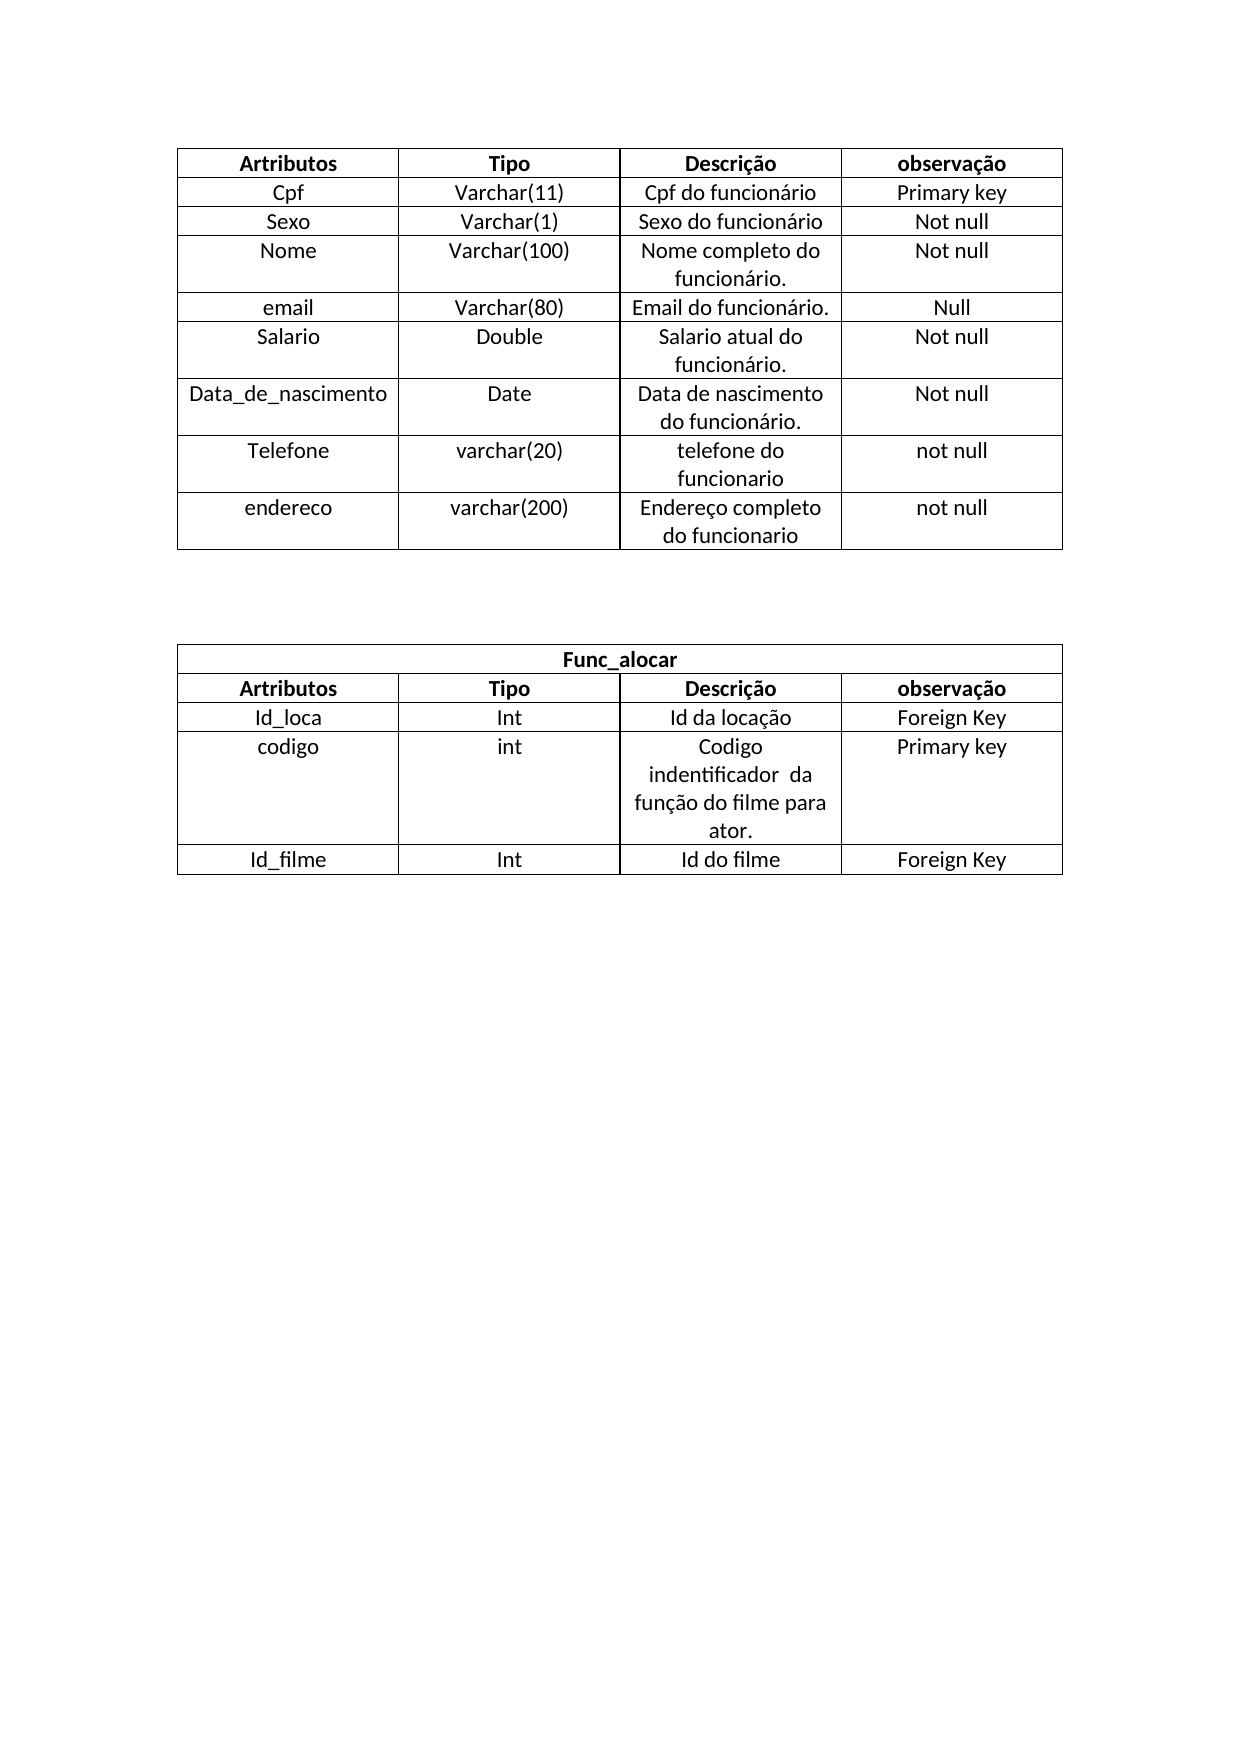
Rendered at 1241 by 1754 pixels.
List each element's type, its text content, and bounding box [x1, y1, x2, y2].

table_cell Sexo [178, 207, 398, 235]
table_cell Id_filme [178, 845, 398, 873]
table_cell Artributos [178, 674, 398, 702]
table_cell Primary key [842, 732, 1062, 844]
table_cell Codigo indentificador da função do filme para ator. [621, 732, 841, 844]
table_cell int [399, 732, 619, 844]
table_cell Primary key [842, 178, 1062, 206]
table_cell Artributos [178, 149, 398, 177]
table_cell Id_loca [178, 703, 398, 731]
table_cell Data de nascimento do funcionário. [621, 379, 841, 435]
table_cell not null [842, 436, 1062, 492]
table_cell Cpf [178, 178, 398, 206]
table_cell Nome completo do funcionário. [621, 236, 841, 292]
table_cell telefone do funcionario [621, 436, 841, 492]
table_cell Int [399, 703, 619, 731]
table_cell Telefone [178, 436, 398, 492]
table_cell Tipo [399, 674, 619, 702]
table_cell Date [399, 379, 619, 435]
table_cell Varchar(80) [399, 293, 619, 321]
table_cell Sexo do funcionário [621, 207, 841, 235]
table_cell Not null [842, 379, 1062, 435]
table_cell Not null [842, 236, 1062, 292]
table_cell Varchar(100) [399, 236, 619, 292]
table_cell observação [842, 674, 1062, 702]
table_cell email [178, 293, 398, 321]
table_cell Not null [842, 207, 1062, 235]
table_cell not null [842, 493, 1062, 549]
table_cell varchar(20) [399, 436, 619, 492]
table_cell Tipo [399, 149, 619, 177]
table_header Func_alocar [178, 645, 1062, 673]
table_cell Descrição [621, 674, 841, 702]
table_cell Salario atual do funcionário. [621, 322, 841, 378]
table_cell varchar(200) [399, 493, 619, 549]
table_cell Descrição [621, 149, 841, 177]
table_cell Salario [178, 322, 398, 378]
table_cell Cpf do funcionário [621, 178, 841, 206]
table_cell Null [842, 293, 1062, 321]
table_cell Data_de_nascimento [178, 379, 398, 435]
table_cell Varchar(1) [399, 207, 619, 235]
table_cell endereco [178, 493, 398, 549]
table_cell observação [842, 149, 1062, 177]
table_cell Int [399, 845, 619, 873]
table_cell Not null [842, 322, 1062, 378]
table_cell Foreign Key [842, 845, 1062, 873]
table_cell Endereço completo do funcionario [621, 493, 841, 549]
table_cell Id da locação [621, 703, 841, 731]
table_cell Varchar(11) [399, 178, 619, 206]
table_cell Double [399, 322, 619, 378]
table_cell Email do funcionário. [621, 293, 841, 321]
table_cell Nome [178, 236, 398, 292]
table_cell Id do filme [621, 845, 841, 873]
table_cell Foreign Key [842, 703, 1062, 731]
table_cell codigo [178, 732, 398, 844]
